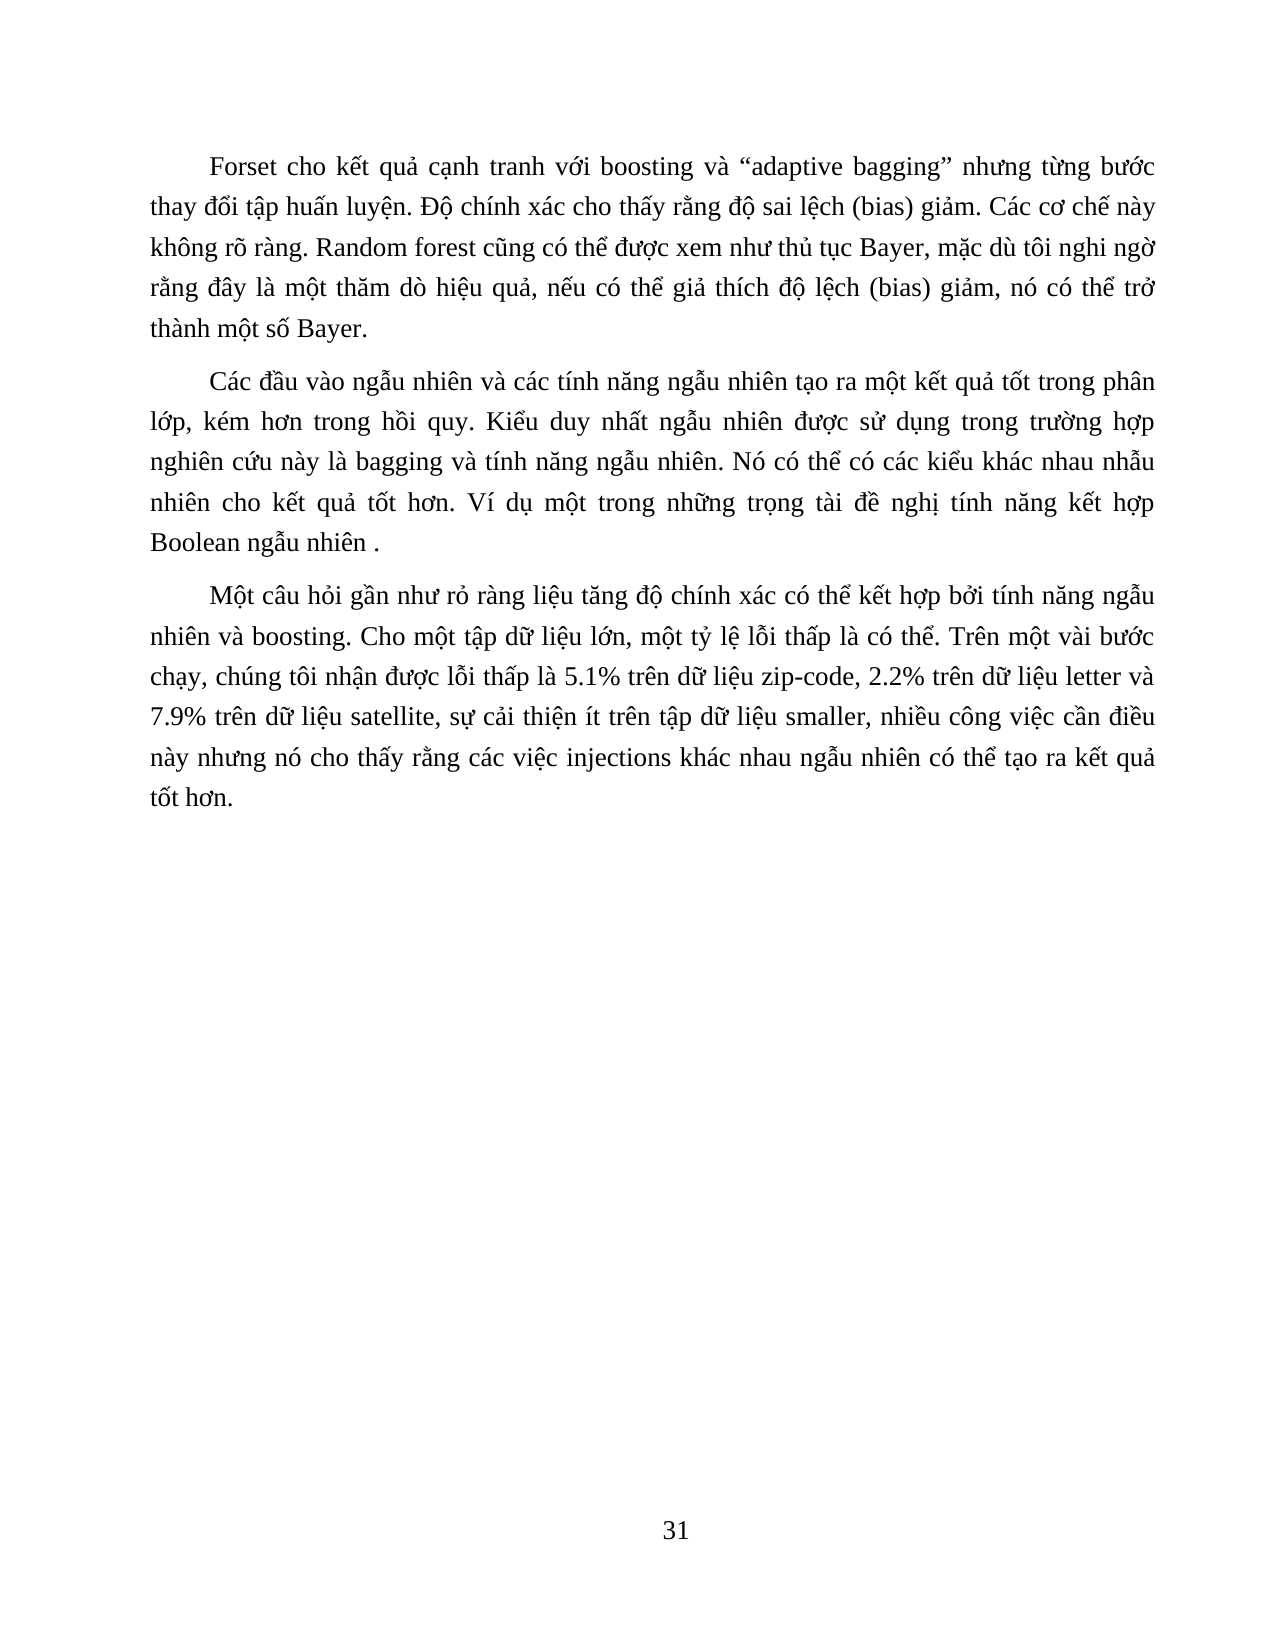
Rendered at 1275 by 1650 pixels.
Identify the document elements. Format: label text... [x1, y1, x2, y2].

text Các đầu vào ngẫu nhiên và các tính năng ngẫu nhiên tạo ra một kết quả tốt trong phân lớp, kém hơn trong hồi quy. Kiểu duy nhất ngẫu nhiên được sử dụng trong trường hợp nghiên cứu này là bagging và tính năng ngẫu nhiên. Nó có thể có các kiểu khác nhau nhẫu nhiên cho kết quả tốt hơn. Ví dụ một trong những trọng tài đề nghị tính năng kết hợp Boolean ngẫu nhiên . [150, 364, 1157, 557]
text Forset cho kết quả cạnh tranh với boosting và “adaptive bagging” nhưng từng bước thay đổi tập huấn luyện. Độ chính xác cho thấy rằng độ sai lệch (bias) giảm. Các cơ chế này không rõ ràng. Random forest cũng có thể được xem như thủ tục Bayer, mặc dù tôi nghi ngờ rằng đây là một thăm dò hiệu quả, nếu có thể giả thích độ lệch (bias) giảm, nó có thể trở thành một số Bayer. [150, 150, 1157, 343]
text Một câu hỏi gần như rỏ ràng liệu tăng độ chính xác có thể kết hợp bởi tính năng ngẫu nhiên và boosting. Cho một tập dữ liệu lớn, một tỷ lệ lỗi thấp là có thể. Trên một vài bước chạy, chúng tôi nhận được lỗi thấp là 5.1% trên dữ liệu zip-code, 2.2% trên dữ liệu letter và 7.9% trên dữ liệu satellite, sự cải thiện ít trên tập dữ liệu smaller, nhiều công việc cần điều này nhưng nó cho thấy rằng các việc injections khác nhau ngẫu nhiên có thể tạo ra kết quả tốt hơn. [150, 579, 1157, 812]
